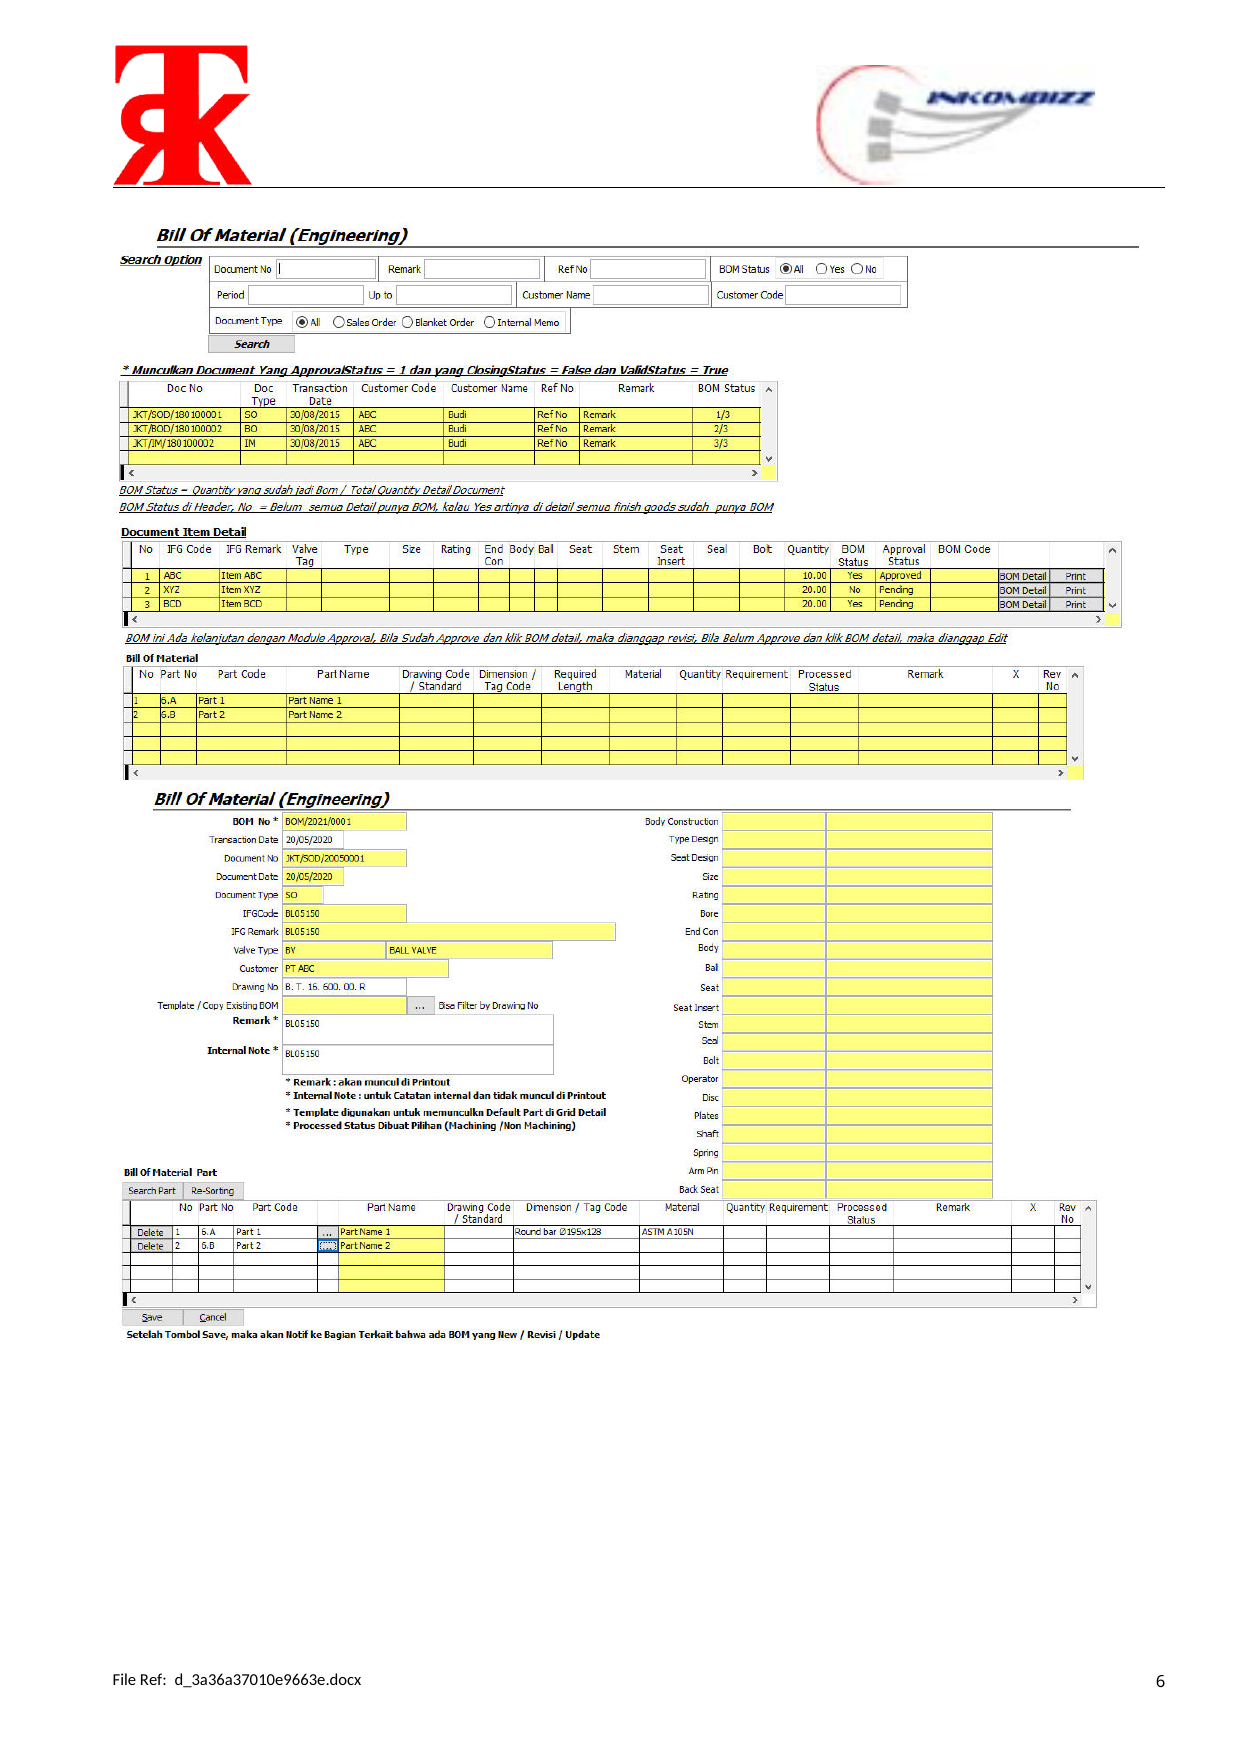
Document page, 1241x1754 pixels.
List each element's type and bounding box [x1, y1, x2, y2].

picture [816, 65, 1096, 185]
picture [112, 207, 1166, 1341]
picture [112, 45, 253, 185]
